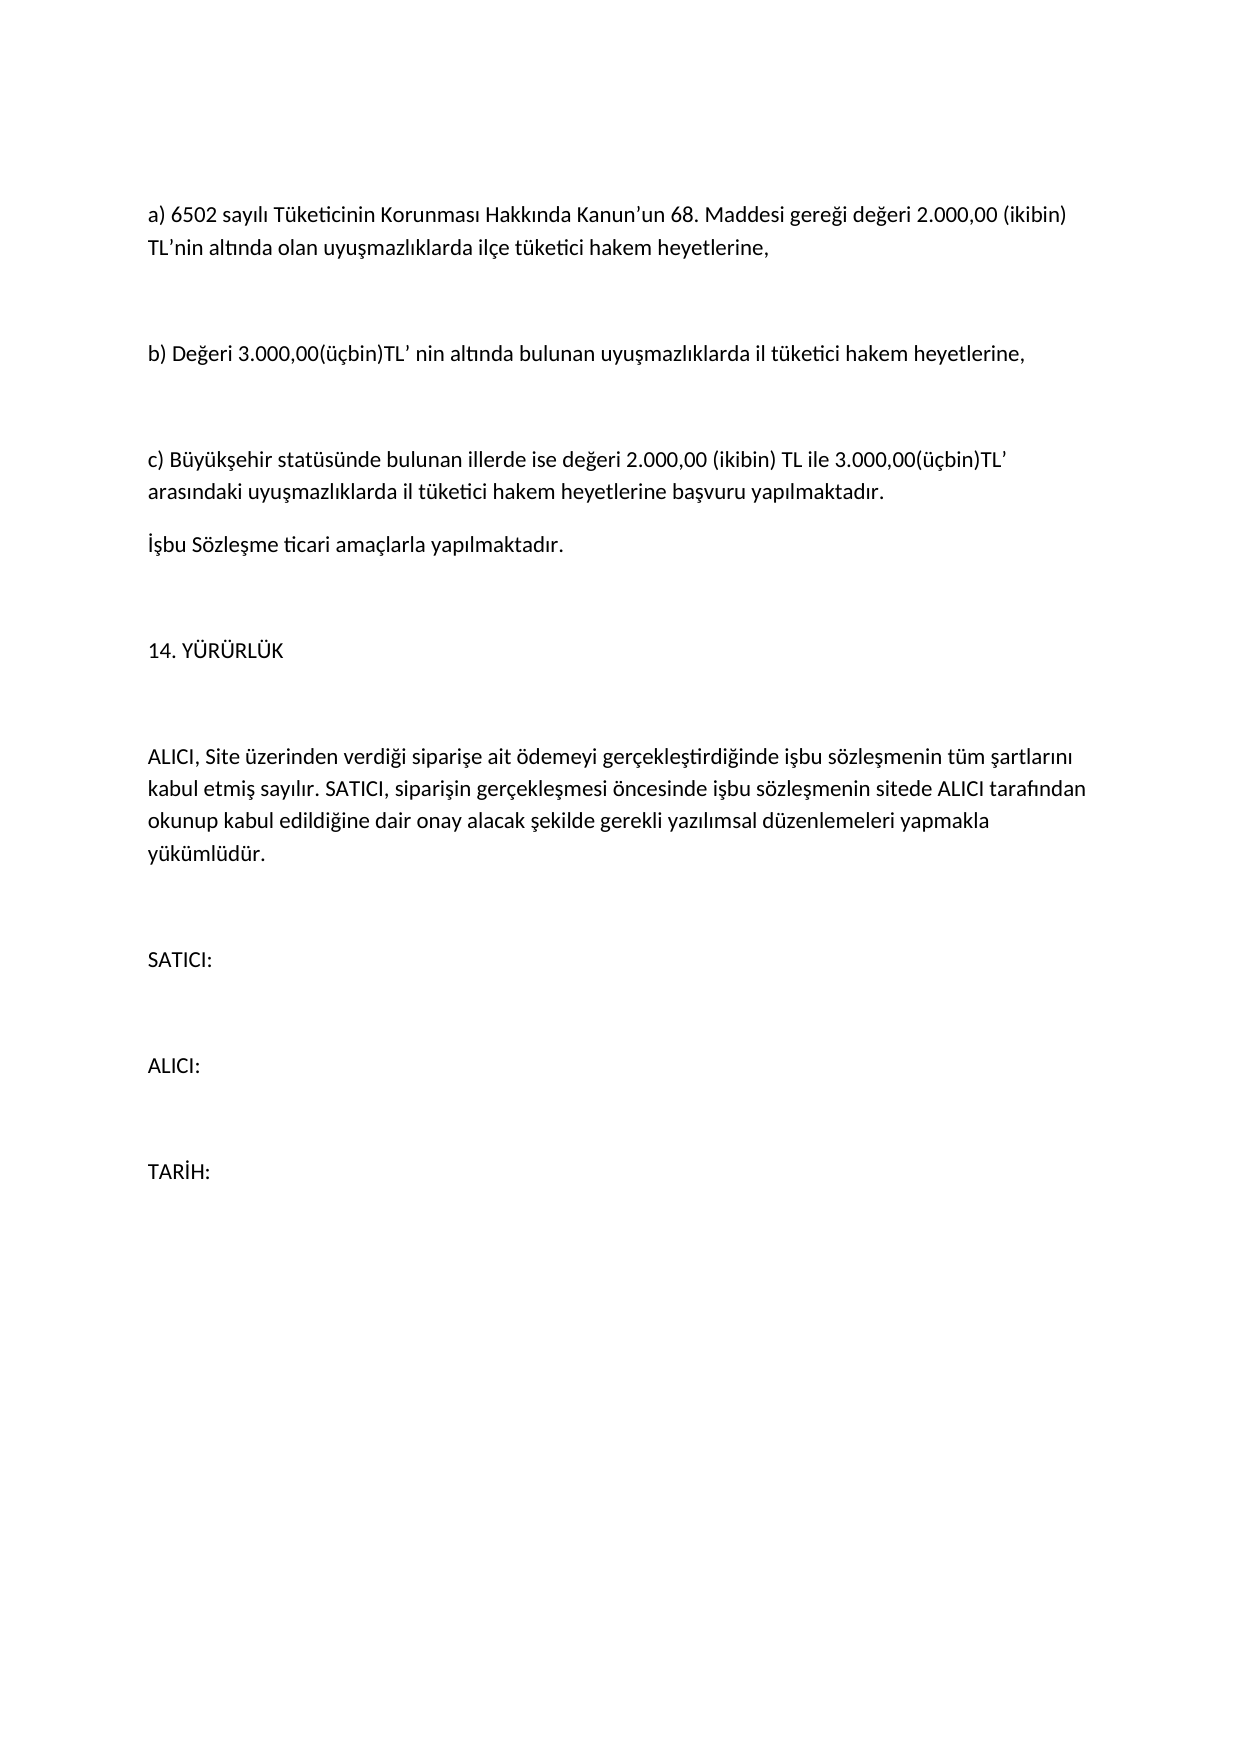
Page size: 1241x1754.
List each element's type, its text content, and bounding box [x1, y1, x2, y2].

text ALICI, Site üzerinden verdiği siparişe ait ödemeyi gerçekleştirdiğinde işbu sözleşmenin tüm şartlarını kabul etmiş sayılır. SATICI, siparişin gerçekleşmesi öncesinde işbu sözleşmenin sitede ALICI tarafından okunup kabul edildiğine dair onay alacak şekilde gerekli yazılımsal düzenlemeleri yapmakla yükümlüdür. [148, 742, 1093, 867]
text SATICI: [148, 945, 1093, 973]
text ALICI: [148, 1051, 1093, 1079]
text İşbu Sözleşme ticari amaçlarla yapılmaktadır. [148, 530, 1093, 558]
text b) Değeri 3.000,00(üçbin)TL’ nin altında bulunan uyuşmazlıklarda il tüketici hakem heyetlerine, [148, 339, 1093, 367]
text c) Büyükşehir statüsünde bulunan illerde ise değeri 2.000,00 (ikibin) TL ile 3.000,00(üçbin)TL’ arasındaki uyuşmazlıklarda il tüketici hakem heyetlerine başvuru yapılmaktadır. [148, 445, 1093, 505]
text TARİH: [148, 1157, 1093, 1185]
text a) 6502 sayılı Tüketicinin Korunması Hakkında Kanun’un 68. Maddesi gereği değeri 2.000,00 (ikibin) TL’nin altında olan uyuşmazlıklarda ilçe tüketici hakem heyetlerine, [148, 201, 1093, 261]
text 14. YÜRÜRLÜK [148, 636, 1093, 664]
